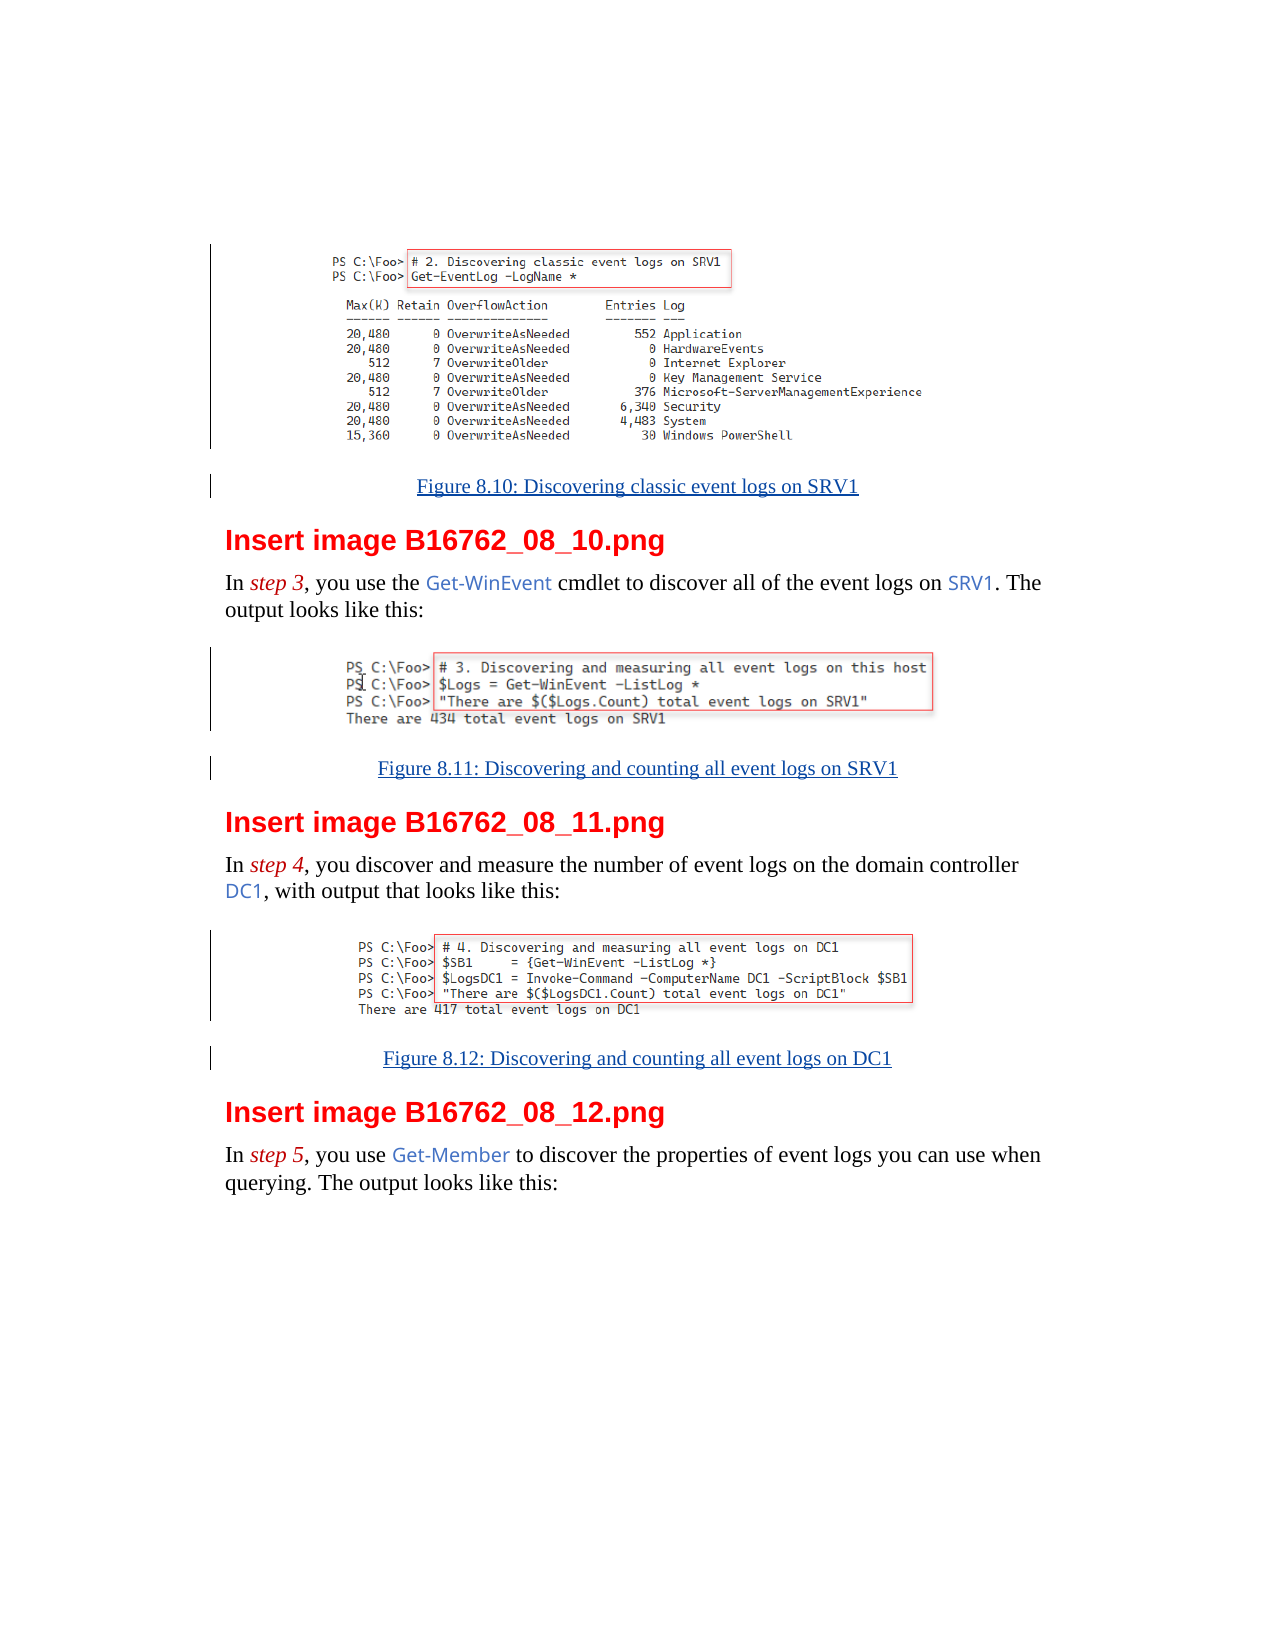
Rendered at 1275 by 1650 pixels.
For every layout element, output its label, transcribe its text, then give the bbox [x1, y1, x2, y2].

text In step 5, you use Get-Member to discover the properties of event logs you can use when querying. The output looks like this: [225, 1141, 1050, 1195]
picture [327, 647, 948, 732]
list Insert image B16762_08_12.png [225, 1095, 1050, 1129]
list Insert image B16762_08_10.png [225, 523, 1050, 556]
text In step 4, you discover and measure the number of event logs on the domain controller DC1, with output that looks like this: [225, 851, 1050, 905]
picture [348, 929, 927, 1022]
picture [327, 244, 948, 449]
list Insert image B16762_08_11.png [225, 805, 1050, 839]
text In step 3, you use the Get-WinEvent cmdlet to discover all of the event logs on SRV1. The output looks like this: [225, 569, 1050, 622]
